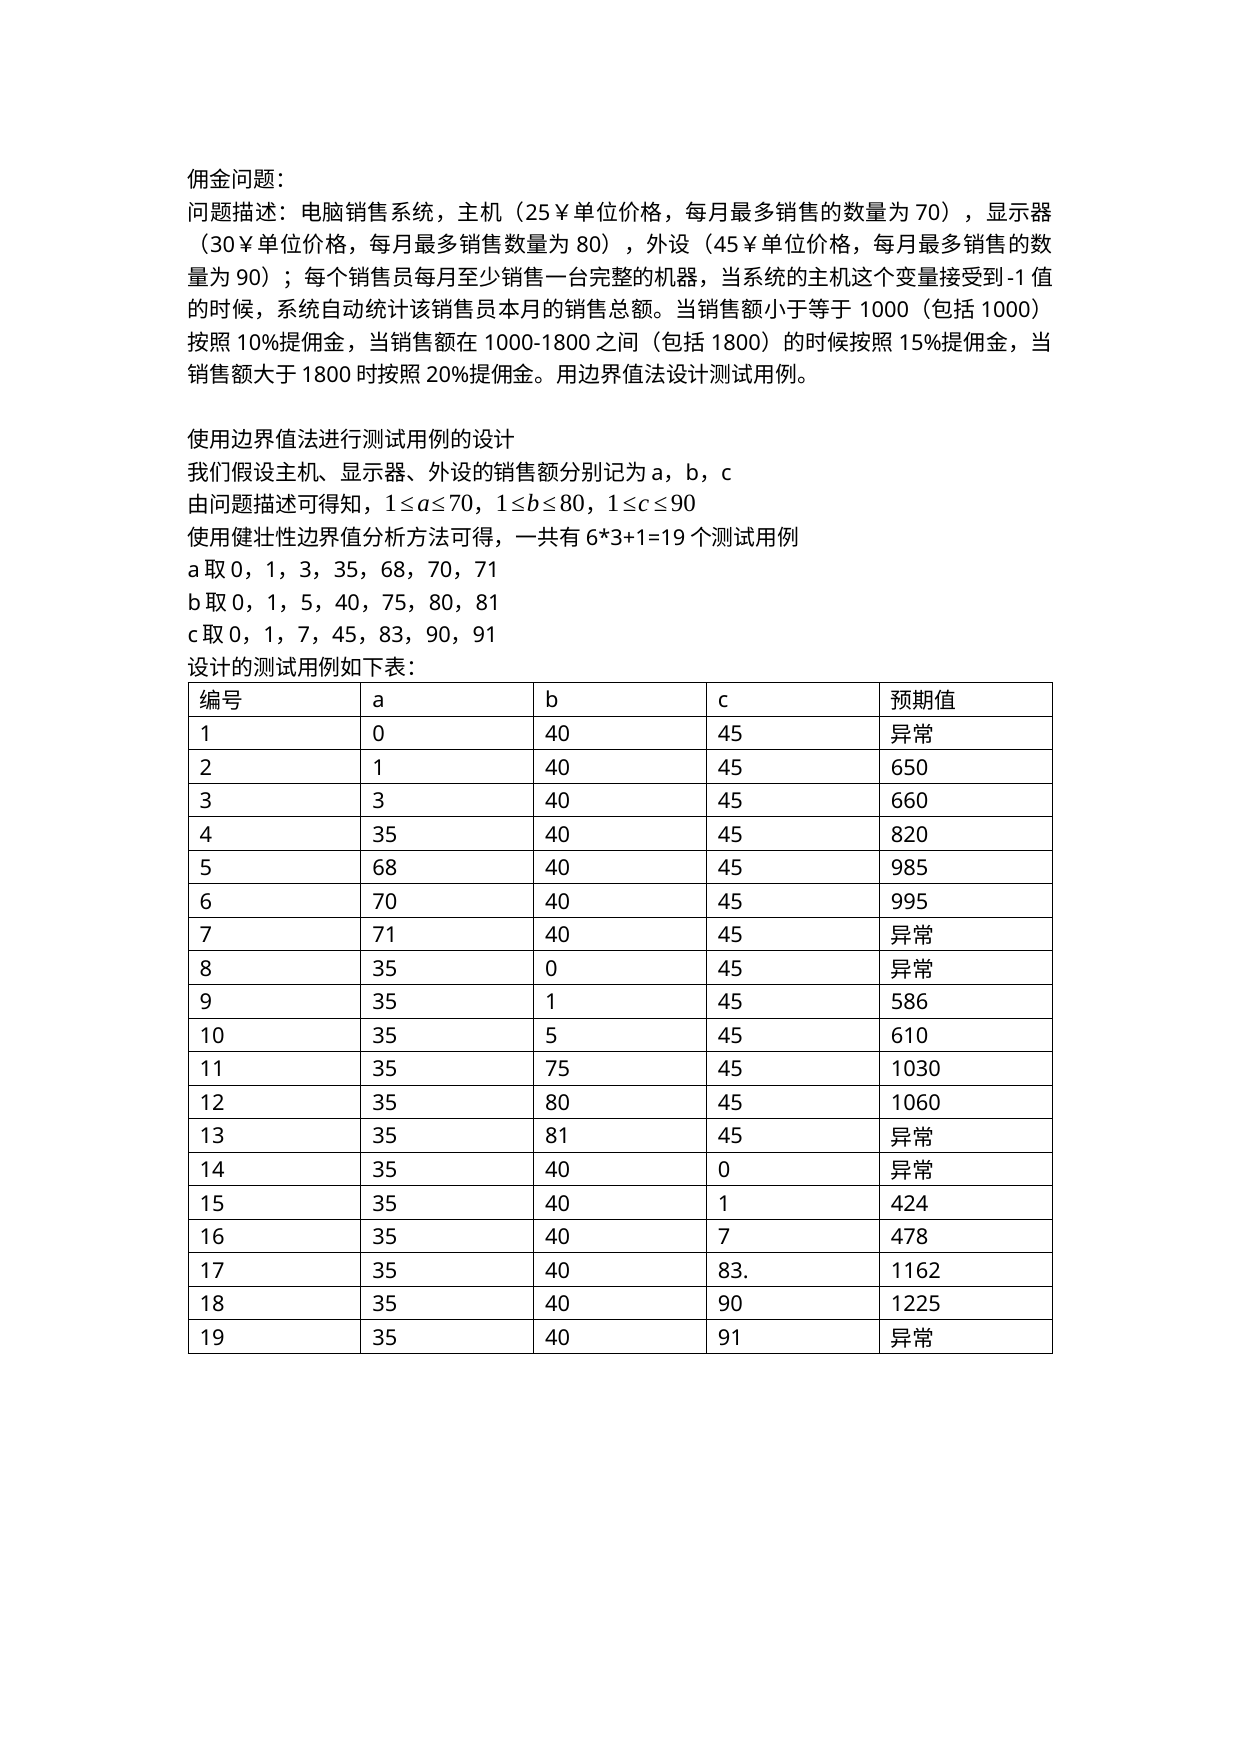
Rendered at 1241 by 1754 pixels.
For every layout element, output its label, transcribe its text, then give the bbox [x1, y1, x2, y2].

table_cell 35 [361, 1019, 533, 1051]
table_cell 19 [189, 1320, 360, 1353]
table_cell 40 [534, 1320, 706, 1353]
table_cell 1162 [880, 1253, 1052, 1286]
table_cell 1 [361, 750, 533, 783]
table_cell 35 [361, 1186, 533, 1219]
table_cell 5 [189, 851, 360, 883]
table_cell 40 [534, 1186, 706, 1219]
table_cell 650 [880, 750, 1052, 783]
table_cell 820 [880, 817, 1052, 850]
table_cell 45 [707, 851, 879, 883]
text 问题描述：电脑销售系统，主机（25￥单位价格，每月最多销售的数量为70），显示器（30￥单位价格，每月最多销售数量为80），外设（45￥单位价格，每月最多销售的数量为90）；每个销售员每月至少销售一台完整的机器，当系统的主机这个变量接受到-1值的时候，系统自动统计该销售员本月的销售总额。当销售额小于等于1000（包括1000）按照10%提佣金，当销售额在1000-1800之间（包括1800）的时候按照15%提佣金，当销售额大于1800时按照20%提佣金。用边界值法设计测试用例。 [187, 194, 1053, 389]
table_cell 83. [707, 1253, 879, 1286]
table_cell 45 [707, 717, 879, 749]
table_cell 45 [707, 884, 879, 917]
table_cell 4 [189, 817, 360, 850]
table_cell 45 [707, 750, 879, 783]
table_cell 35 [361, 1287, 533, 1319]
text 我们假设主机、显示器、外设的销售额分别记为a，b，c [187, 454, 1053, 487]
table_header b [534, 683, 706, 716]
table_cell 35 [361, 951, 533, 984]
table_cell 40 [534, 1220, 706, 1252]
table_cell 660 [880, 784, 1052, 816]
table_cell 45 [707, 784, 879, 816]
table_cell 80 [534, 1086, 706, 1118]
table_cell 71 [361, 918, 533, 950]
table_cell 7 [189, 918, 360, 950]
table_cell 40 [534, 1153, 706, 1185]
table_cell 610 [880, 1019, 1052, 1051]
table_cell 1 [707, 1186, 879, 1219]
table_cell 异常 [880, 1153, 1052, 1185]
table_cell 16 [189, 1220, 360, 1252]
table_cell 2 [189, 750, 360, 783]
text a取0，1，3，35，68，70，71 [187, 552, 1053, 584]
table_cell 1060 [880, 1086, 1052, 1118]
table_cell 11 [189, 1052, 360, 1084]
table_cell 0 [361, 717, 533, 749]
table_cell 478 [880, 1220, 1052, 1252]
table_cell 0 [707, 1153, 879, 1185]
table_cell 586 [880, 985, 1052, 1017]
table_cell 45 [707, 918, 879, 950]
table_cell 异常 [880, 951, 1052, 984]
table_cell 异常 [880, 1320, 1052, 1353]
table_header c [707, 683, 879, 716]
table_cell 40 [534, 851, 706, 883]
table_cell 异常 [880, 1119, 1052, 1152]
table_cell 40 [534, 817, 706, 850]
table_cell 异常 [880, 918, 1052, 950]
table_cell 35 [361, 1086, 533, 1118]
table_cell 13 [189, 1119, 360, 1152]
table_cell 91 [707, 1320, 879, 1353]
table_cell 40 [534, 784, 706, 816]
text 使用健壮性边界值分析方法可得，一共有6*3+1=19个测试用例 [187, 519, 1053, 552]
table_cell 1225 [880, 1287, 1052, 1319]
table_cell 10 [189, 1019, 360, 1051]
table_cell 7 [707, 1220, 879, 1252]
table_cell 45 [707, 1086, 879, 1118]
table_cell 40 [534, 717, 706, 749]
table_cell 35 [361, 1052, 533, 1084]
table_cell 35 [361, 1220, 533, 1252]
table_cell 异常 [880, 717, 1052, 749]
text 设计的测试用例如下表： [187, 649, 1053, 682]
table_cell 14 [189, 1153, 360, 1185]
table_header 预期值 [880, 683, 1052, 716]
table_cell 35 [361, 1320, 533, 1353]
table_cell 40 [534, 1287, 706, 1319]
table_cell 3 [361, 784, 533, 816]
table_cell 35 [361, 985, 533, 1017]
table_cell 40 [534, 918, 706, 950]
table_cell 17 [189, 1253, 360, 1286]
table_cell 35 [361, 1153, 533, 1185]
table_cell 1 [534, 985, 706, 1017]
table_cell 3 [189, 784, 360, 816]
table_cell 35 [361, 1253, 533, 1286]
table_cell 985 [880, 851, 1052, 883]
table_cell 5 [534, 1019, 706, 1051]
table_cell 70 [361, 884, 533, 917]
text 佣金问题： [187, 162, 1053, 194]
text 由问题描述可得知，，， [187, 487, 1053, 519]
table_cell 0 [534, 951, 706, 984]
table_cell 90 [707, 1287, 879, 1319]
table_cell 35 [361, 1119, 533, 1152]
table_cell 9 [189, 985, 360, 1017]
table_cell 15 [189, 1186, 360, 1219]
table_cell 40 [534, 1253, 706, 1286]
table_cell 45 [707, 817, 879, 850]
table_cell 40 [534, 884, 706, 917]
table_cell 12 [189, 1086, 360, 1118]
table_cell 1030 [880, 1052, 1052, 1084]
text c取0，1，7，45，83，90，91 [187, 617, 1053, 649]
table_header a [361, 683, 533, 716]
table_cell 45 [707, 1019, 879, 1051]
table_cell 424 [880, 1186, 1052, 1219]
table_cell 995 [880, 884, 1052, 917]
table_cell 45 [707, 985, 879, 1017]
table_cell 45 [707, 1052, 879, 1084]
table_header 编号 [189, 683, 360, 716]
table_cell 75 [534, 1052, 706, 1084]
table_cell 45 [707, 951, 879, 984]
table_cell 18 [189, 1287, 360, 1319]
table_cell 8 [189, 951, 360, 984]
table_cell 40 [534, 750, 706, 783]
table_cell 35 [361, 817, 533, 850]
text b取0，1，5，40，75，80，81 [187, 584, 1053, 617]
table_cell 68 [361, 851, 533, 883]
table_cell 81 [534, 1119, 706, 1152]
table_cell 6 [189, 884, 360, 917]
text 使用边界值法进行测试用例的设计 [187, 422, 1053, 454]
table_cell 45 [707, 1119, 879, 1152]
table_cell 1 [189, 717, 360, 749]
